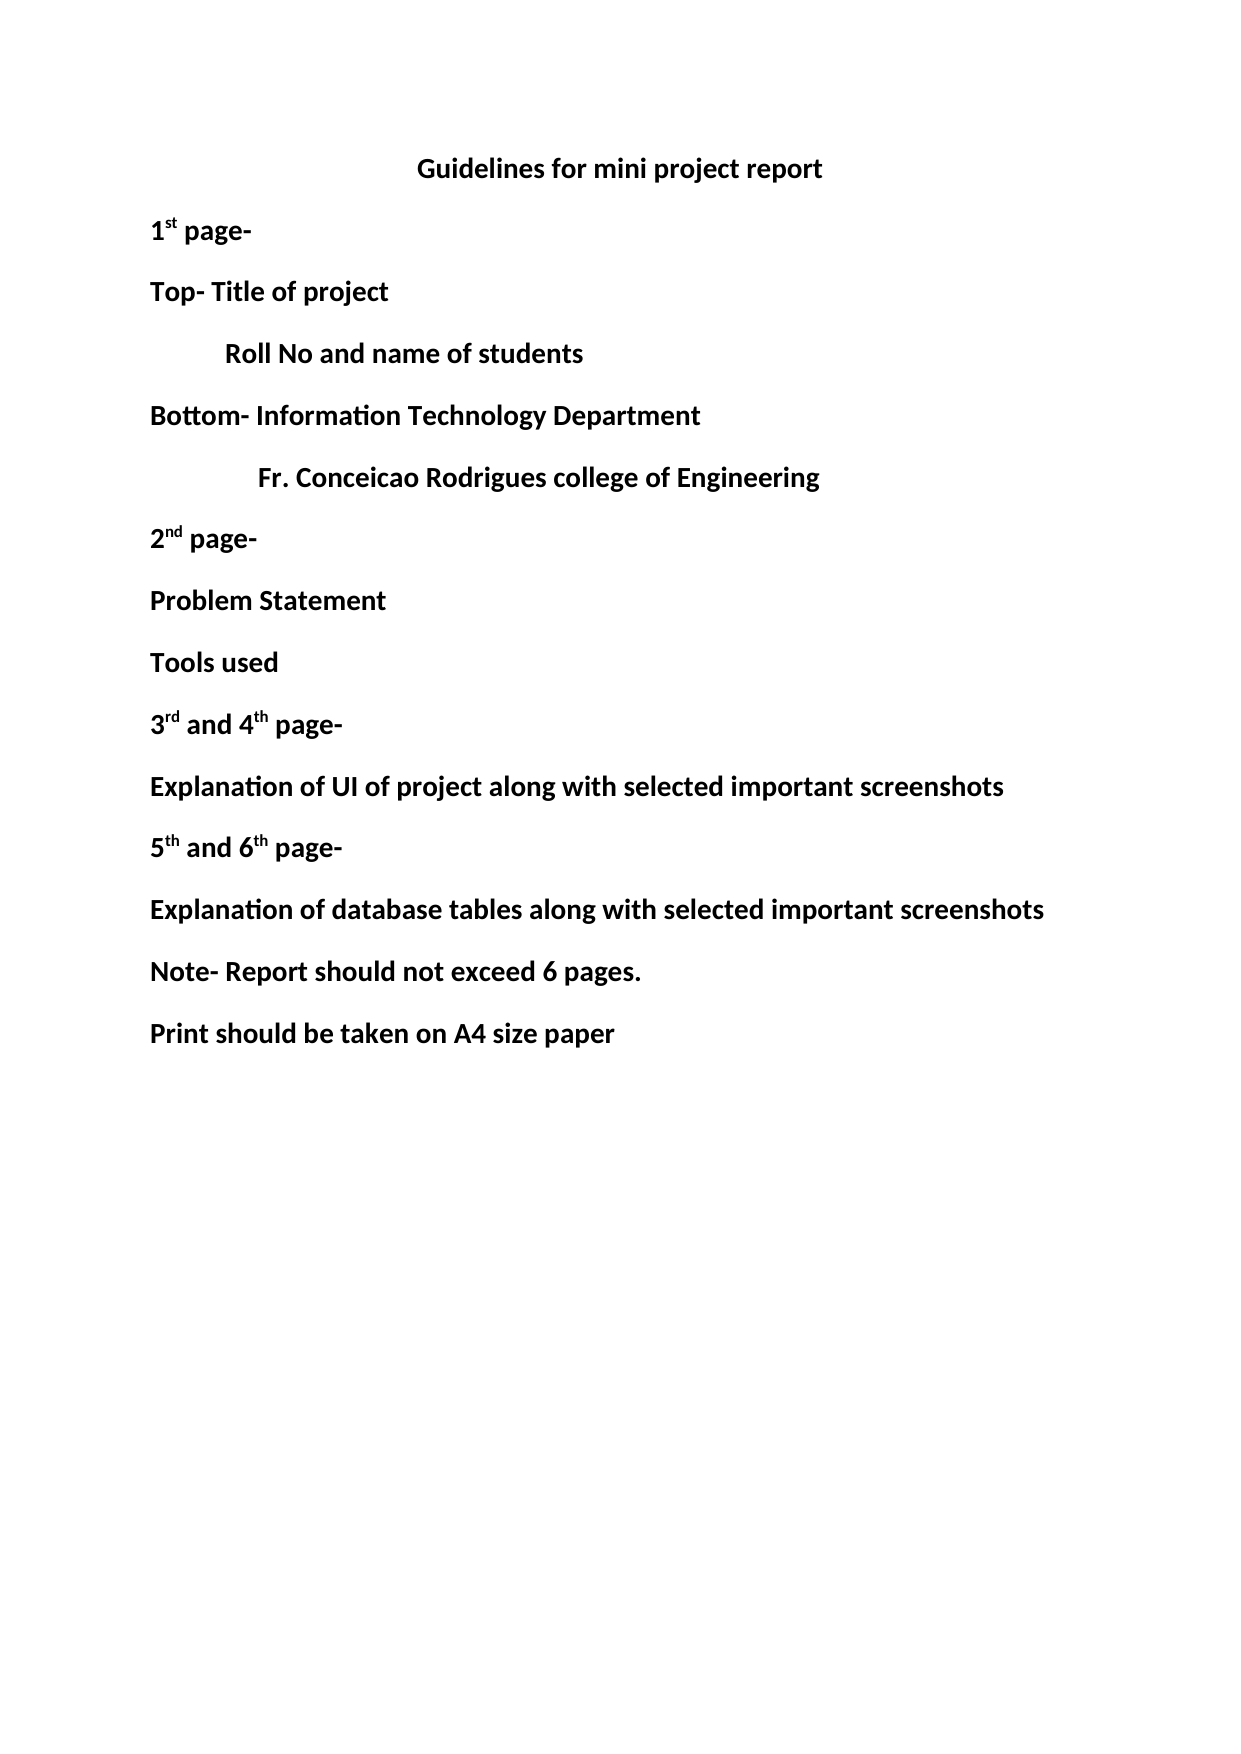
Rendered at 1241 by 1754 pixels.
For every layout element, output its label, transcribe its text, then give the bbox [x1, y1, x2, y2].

text Problem Statement [150, 582, 1090, 618]
text Fr. Conceicao Rodrigues college of Engineering [150, 459, 1090, 494]
text Roll No and name of students [150, 335, 1090, 371]
text 1st page- [150, 212, 1090, 247]
text 3rd and 4th page- [150, 706, 1090, 742]
text Top- Title of project [150, 273, 1090, 309]
text Explanation of UI of project along with selected important screenshots [150, 768, 1090, 803]
text Bottom- Information Technology Department [150, 397, 1090, 433]
text Tools used [150, 644, 1090, 680]
text Explanation of database tables along with selected important screenshots [150, 891, 1090, 927]
text Print should be taken on A4 size paper [150, 1015, 1090, 1050]
text Note- Report should not exceed 6 pages. [150, 953, 1090, 989]
text 2nd page- [150, 521, 1090, 556]
text Guidelines for mini project report [150, 150, 1090, 186]
text 5th and 6th page- [150, 829, 1090, 865]
